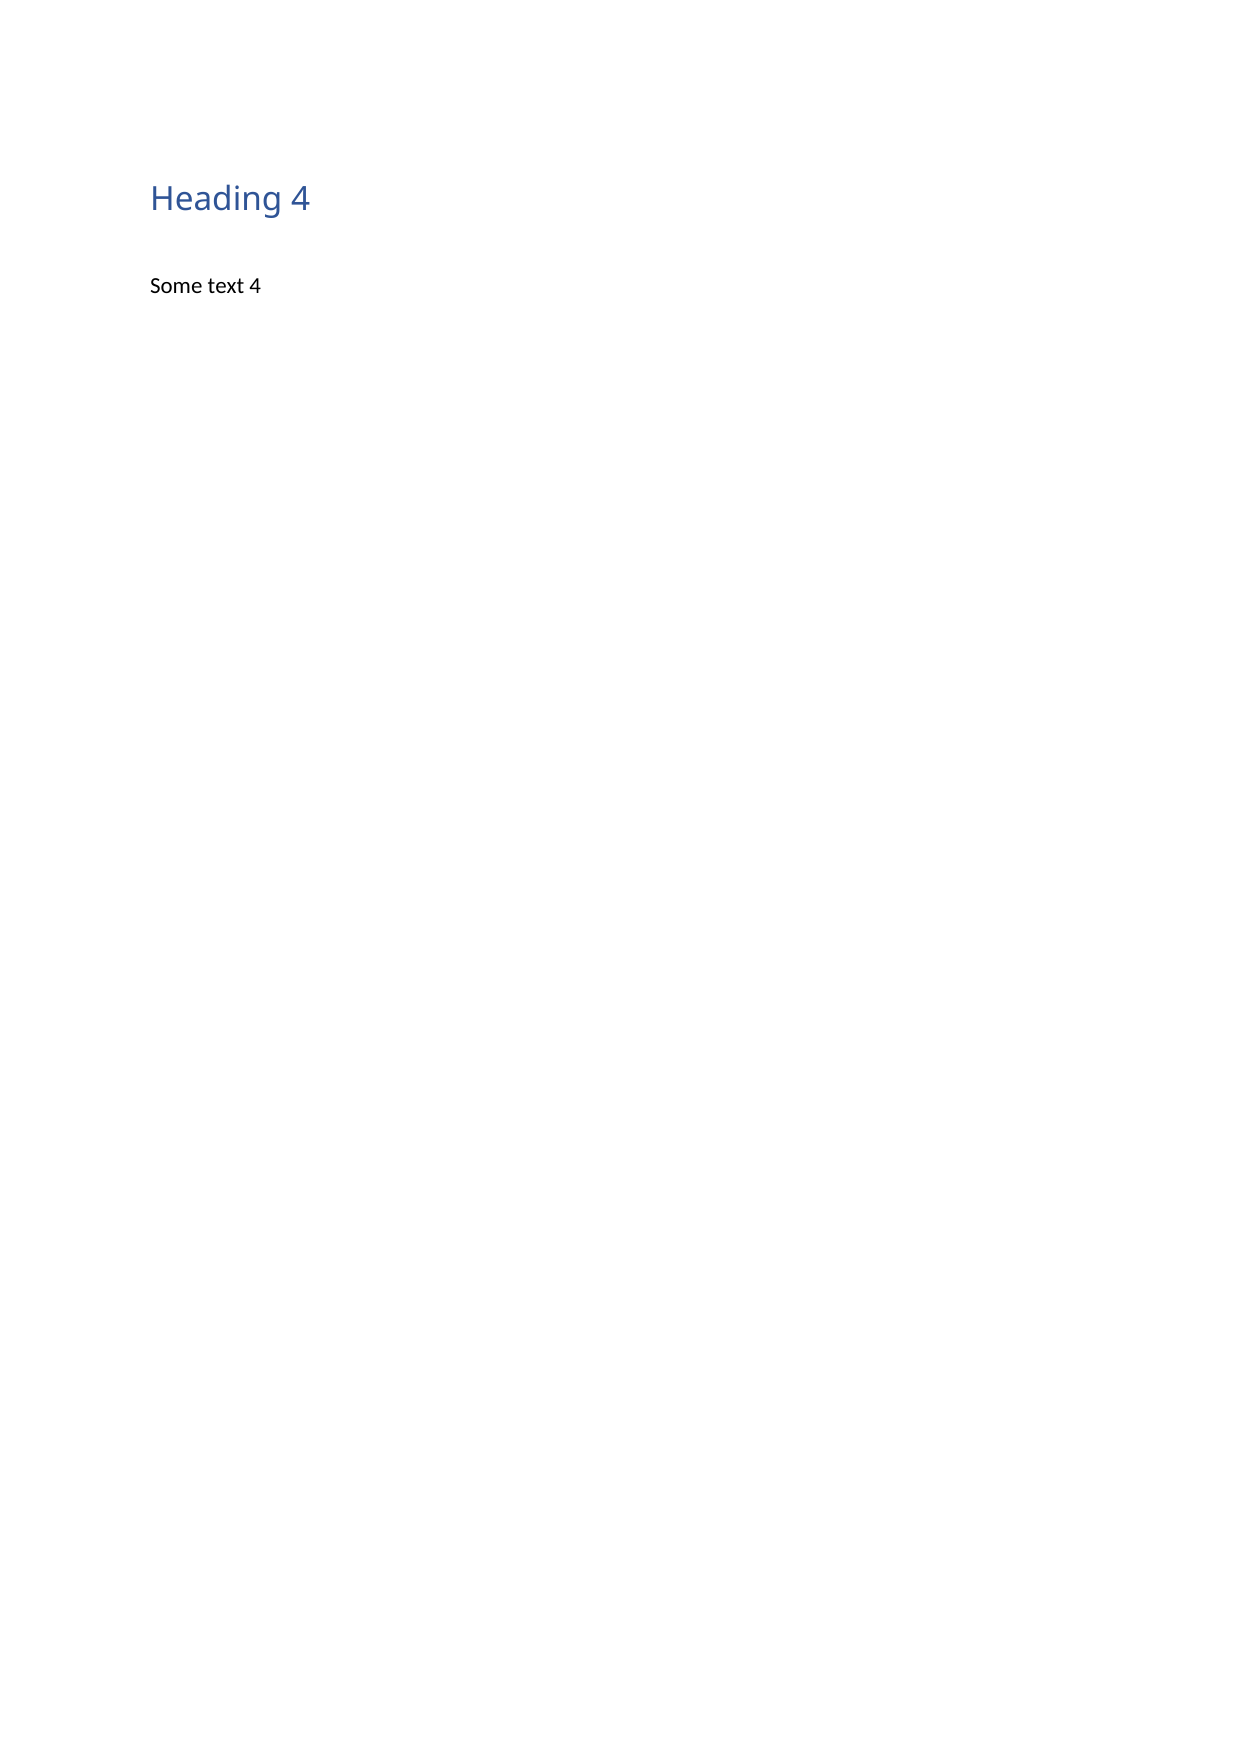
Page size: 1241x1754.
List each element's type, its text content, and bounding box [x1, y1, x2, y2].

subtitle Heading 4 [150, 175, 1090, 220]
text Some text 4 [150, 271, 1090, 299]
